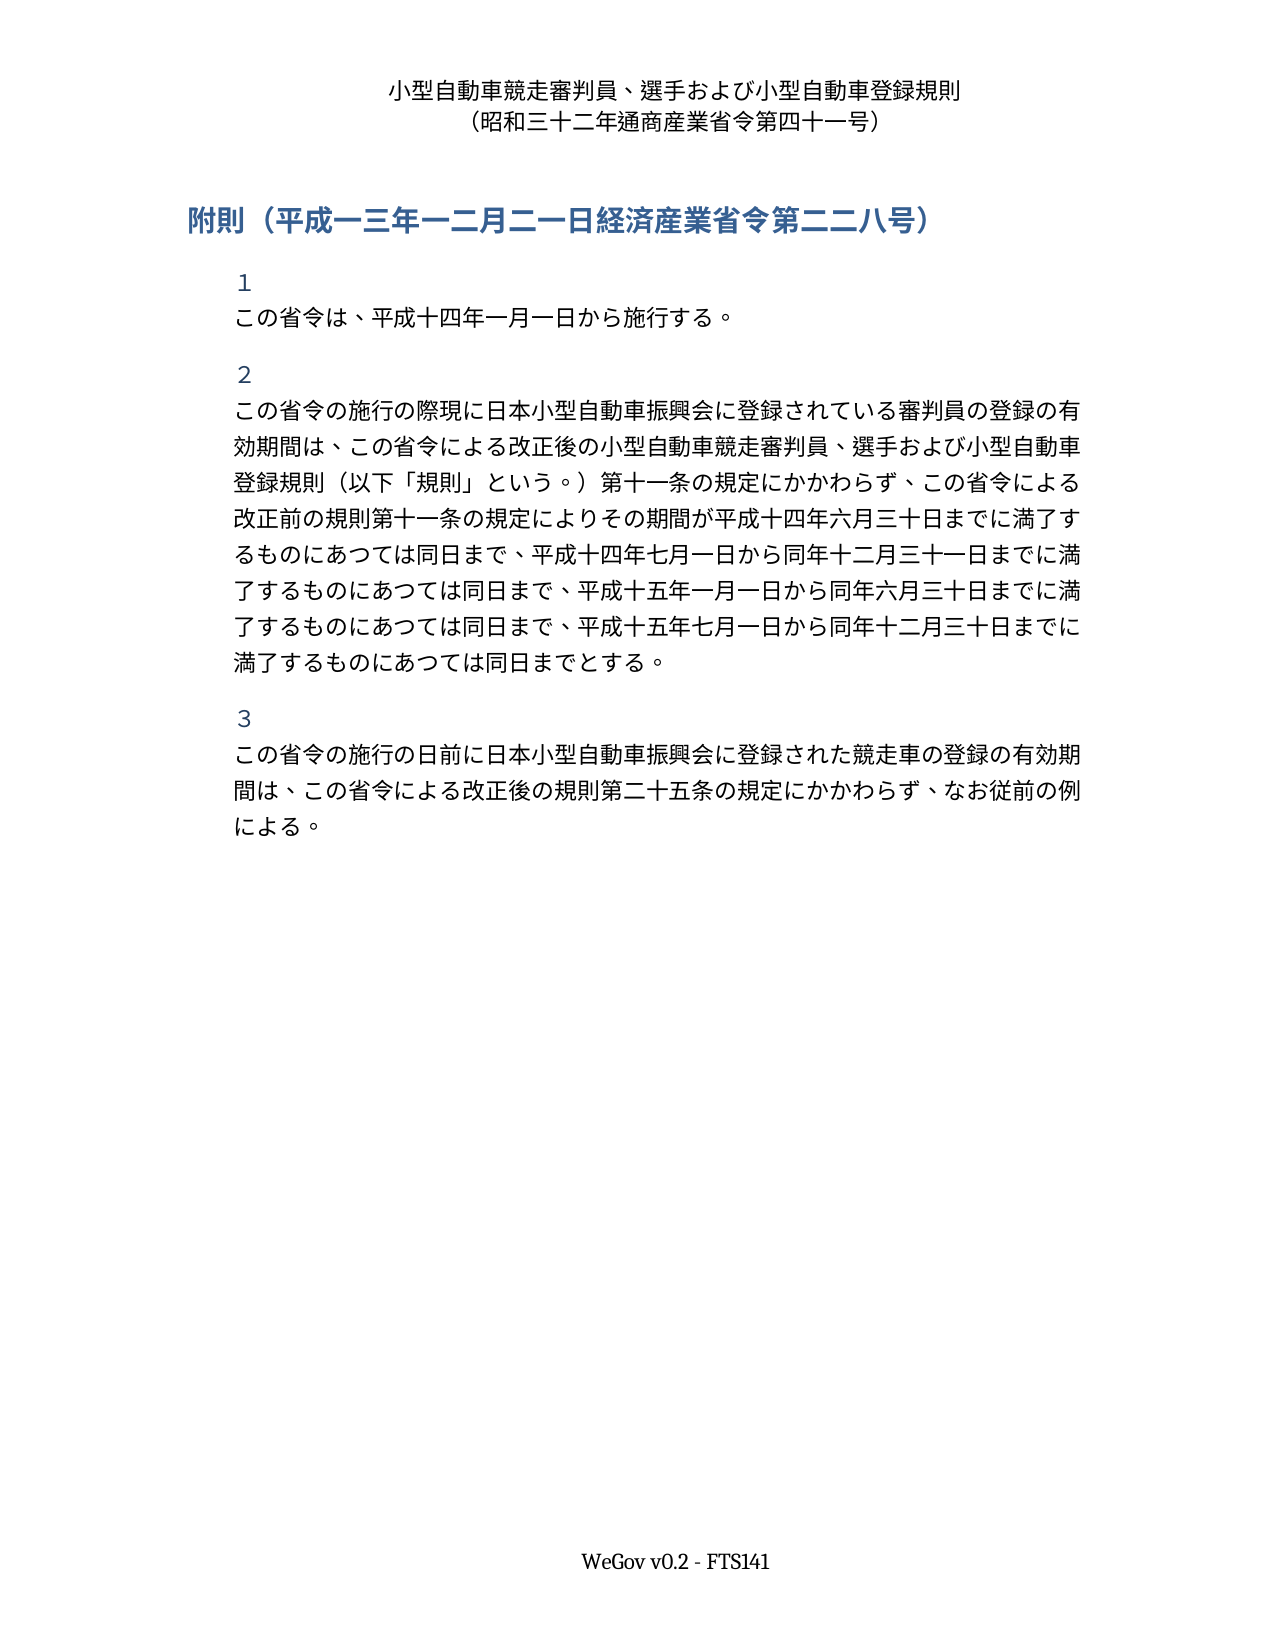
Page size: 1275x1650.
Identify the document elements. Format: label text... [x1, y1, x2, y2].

subtitle １ [233, 266, 1087, 298]
subtitle 附則（平成一三年一二月二一日経済産業省令第二二八号） [187, 200, 1087, 240]
subtitle ２ [233, 359, 1087, 390]
text この省令の施行の際現に日本小型自動車振興会に登録されている審判員の登録の有効期間は、この省令による改正後の小型自動車競走審判員、選手および小型自動車登録規則（以下「規則」という。）第十一条の規定にかかわらず、この省令による改正前の規則第十一条の規定によりその期間が平成十四年六月三十日までに満了するものにあつては同日まで、平成十四年七月一日から同年十二月三十一日までに満了するものにあつては同日まで、平成十五年一月一日から同年六月三十日までに満了するものにあつては同日まで、平成十五年七月一日から同年十二月三十日までに満了するものにあつては同日までとする。 [233, 395, 1087, 678]
subtitle ３ [233, 703, 1087, 735]
text この省令の施行の日前に日本小型自動車振興会に登録された競走車の登録の有効期間は、この省令による改正後の規則第二十五条の規定にかかわらず、なお従前の例による。 [233, 739, 1087, 842]
text この省令は、平成十四年一月一日から施行する。 [233, 302, 1087, 334]
